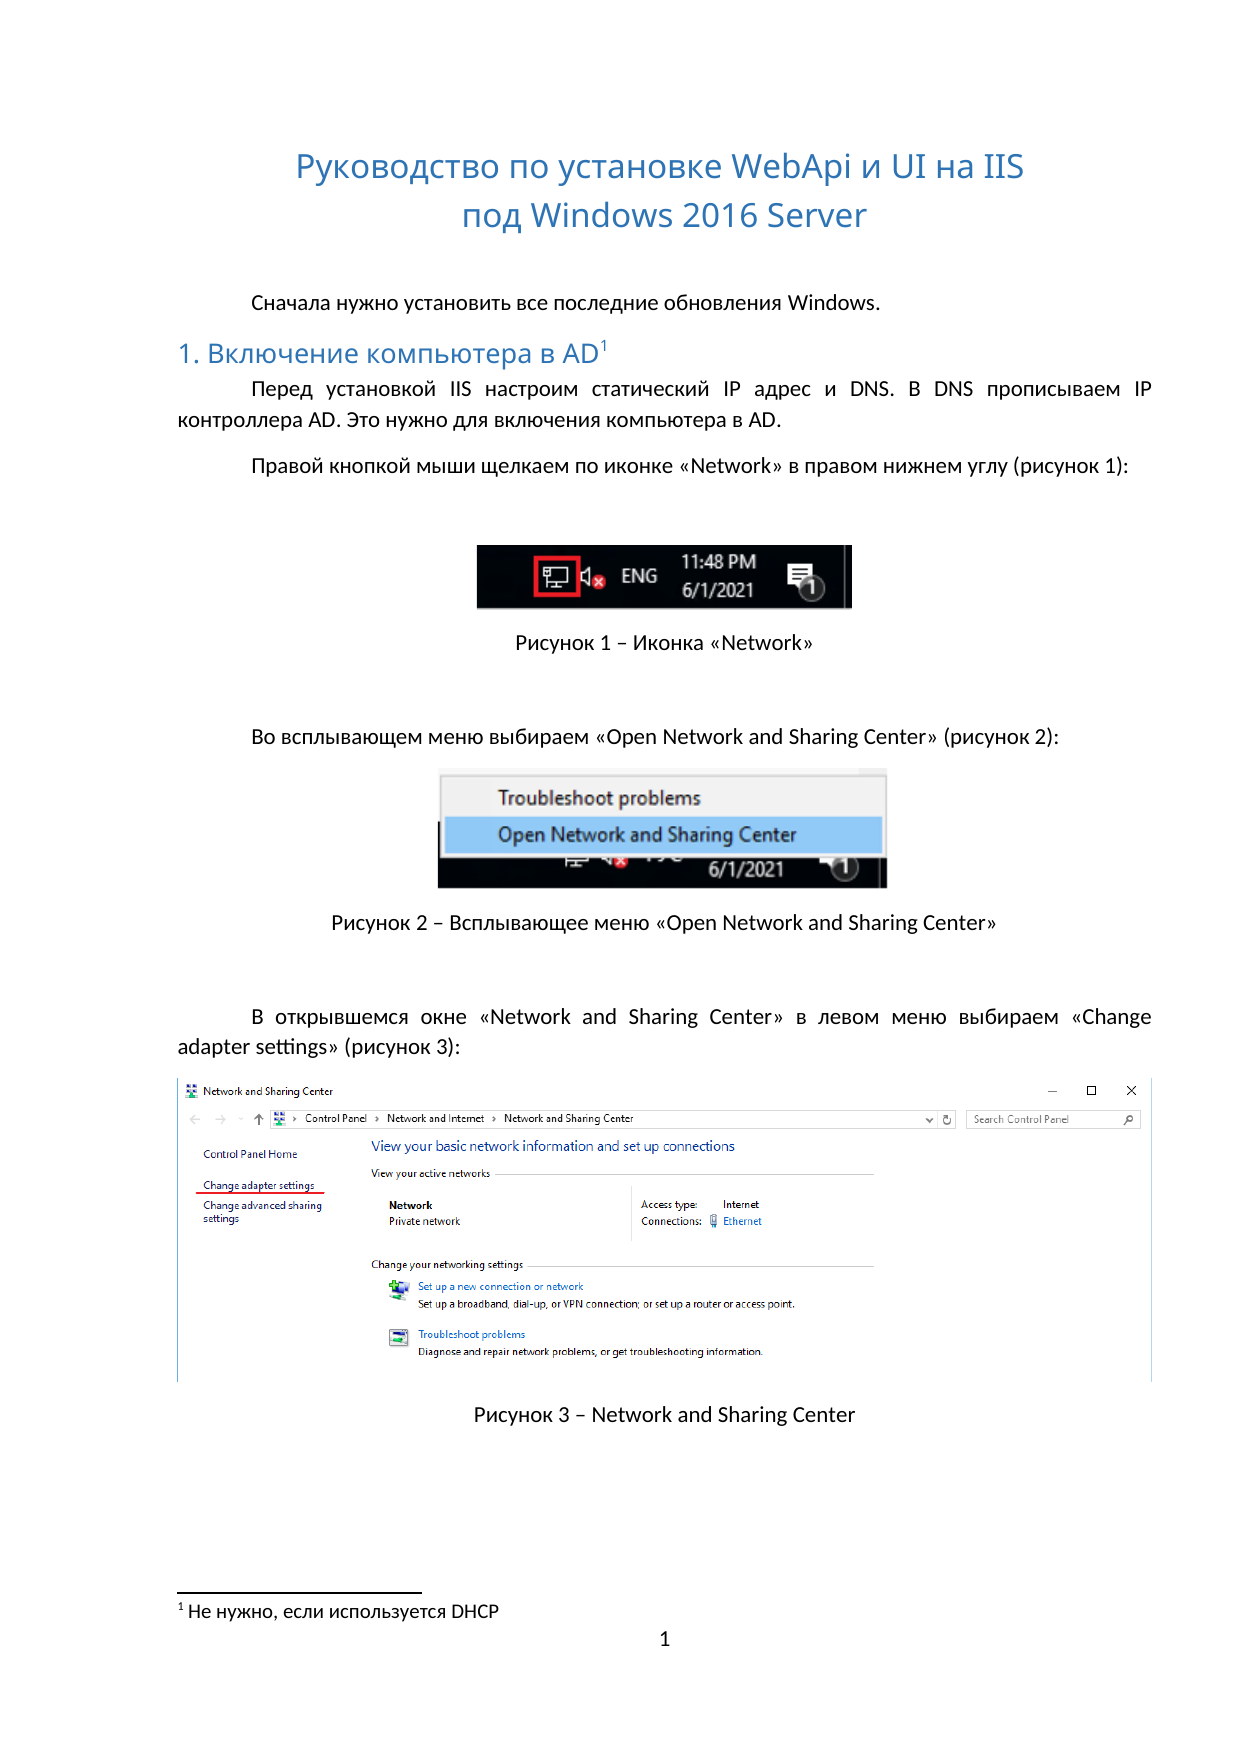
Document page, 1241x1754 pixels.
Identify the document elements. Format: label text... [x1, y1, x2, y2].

text Сначала нужно установить все последние обновления Windows. [177, 288, 1152, 316]
text Правой кнопкой мыши щелкаем по иконке «Network» в правом нижнем углу (рисунок 1): [177, 452, 1152, 480]
text Перед установкой IIS настроим статический IP адрес и DNS. В DNS прописываем IP контроллера AD. Это нужно для включения компьютера в AD. [177, 374, 1152, 433]
text Рисунок 3 – Network and Sharing Center [177, 1400, 1152, 1428]
text Рисунок 2 – Всплывающее меню «Open Network and Sharing Center» [177, 908, 1152, 936]
text Рисунок 1 – Иконка «Network» [177, 628, 1152, 656]
text Во всплывающем меню выбираем «Open Network and Sharing Center» (рисунок 2): [177, 722, 1152, 750]
picture [177, 1078, 1152, 1382]
picture [476, 545, 852, 610]
text В открывшемся окне «Network and Sharing Center» в левом меню выбираем «Change adapter settings» (рисунок 3): [177, 1002, 1152, 1060]
subtitle 1. Включение компьютера в AD [177, 335, 1152, 372]
picture [437, 768, 892, 890]
subtitle Руководство по установке WebApi и UI на IIS под Windows 2016 Server [177, 143, 1152, 237]
